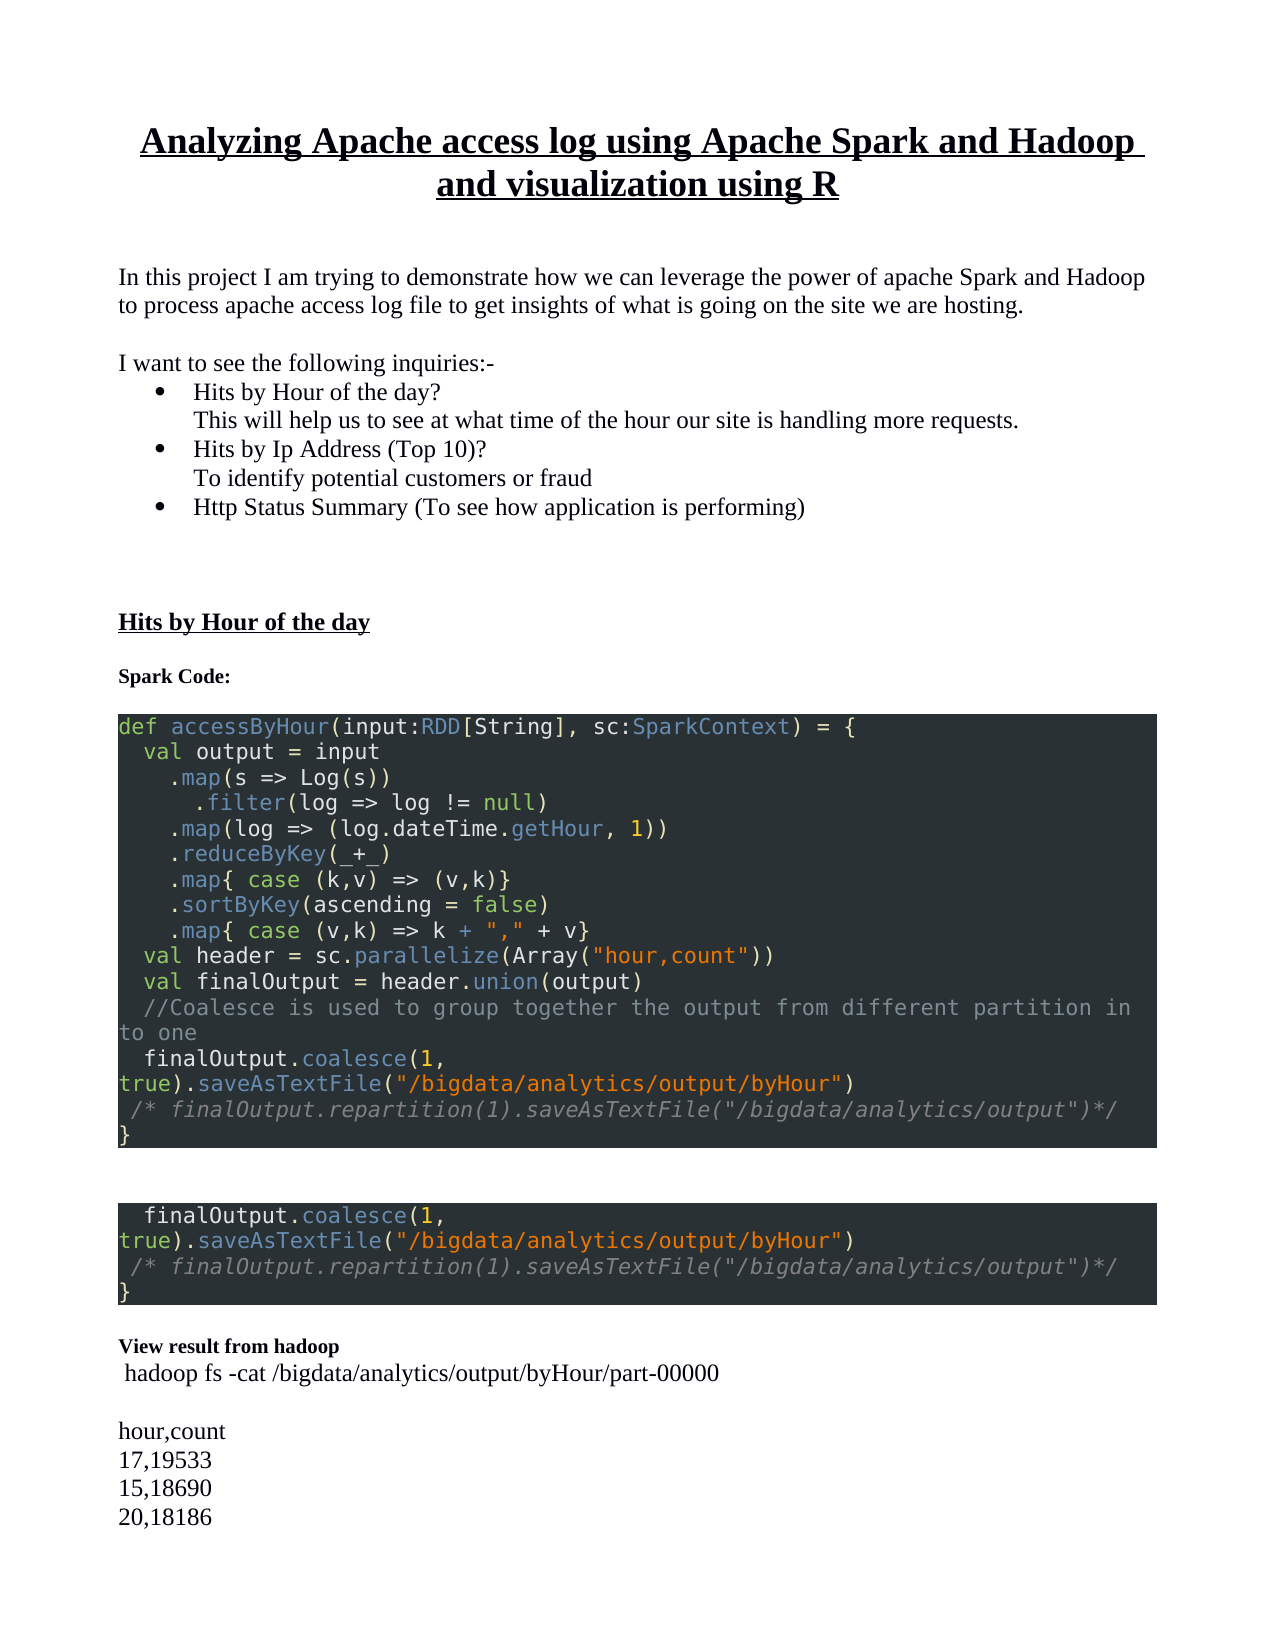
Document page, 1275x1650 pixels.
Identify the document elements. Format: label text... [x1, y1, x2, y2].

text .map{ case (k,v) => (v,k)} [118, 867, 1157, 893]
list Hits by Ip Address (Top 10)? To identify potential customers or fraud [156, 434, 1157, 492]
text } [118, 1279, 1157, 1305]
text 17,19533 [118, 1445, 1157, 1473]
text Analyzing Apache access log using Apache Spark and Hadoop [118, 118, 1157, 161]
text .map(log => (log.dateTime.getHour, 1)) [118, 816, 1157, 842]
text } [118, 1122, 1157, 1148]
text .map(s => Log(s)) [118, 765, 1157, 791]
text .reduceByKey(_+_) [118, 842, 1157, 867]
text /* finalOutput.repartition(1).saveAsTextFile("/bigdata/analytics/output")*/ [118, 1097, 1157, 1122]
text def accessByHour(input:RDD[String], sc:SparkContext) = { [118, 714, 1157, 739]
text val output = input [118, 739, 1157, 765]
text hour,count [118, 1416, 1157, 1445]
text finalOutput.coalesce(1, true).saveAsTextFile("/bigdata/analytics/output/byHour") [118, 1203, 1157, 1254]
text hadoop fs -cat /bigdata/analytics/output/byHour/part-00000 [118, 1358, 1157, 1387]
text and visualization using R [118, 161, 1157, 204]
text Hits by Hour of the day [118, 607, 1157, 636]
text 20,18186 [118, 1502, 1157, 1531]
text In this project I am trying to demonstrate how we can leverage the power of apache Spark and Hadoop [118, 262, 1157, 291]
text .sortByKey(ascending = false) [118, 893, 1157, 918]
text 15,18690 [118, 1473, 1157, 1502]
list Hits by Hour of the day? This will help us to see at what time of the hour our site is handling more requests. [156, 377, 1157, 434]
text val header = sc.parallelize(Array("hour,count")) [118, 944, 1157, 969]
text Spark Code: [118, 664, 1157, 688]
text .map{ case (v,k) => k + "," + v} [118, 918, 1157, 944]
list Http Status Summary (To see how application is performing) [156, 492, 1157, 521]
text //Coalesce is used to group together the output from different partition in to one [118, 995, 1157, 1046]
text val finalOutput = header.union(output) [118, 969, 1157, 995]
text View result from hadoop [118, 1334, 1157, 1358]
text I want to see the following inquiries:- [118, 348, 1157, 377]
text finalOutput.coalesce(1, true).saveAsTextFile("/bigdata/analytics/output/byHour") [118, 1046, 1157, 1097]
text /* finalOutput.repartition(1).saveAsTextFile("/bigdata/analytics/output")*/ [118, 1254, 1157, 1279]
text .filter(log => log != null) [118, 791, 1157, 816]
text to process apache access log file to get insights of what is going on the site we are hosting. [118, 291, 1157, 319]
